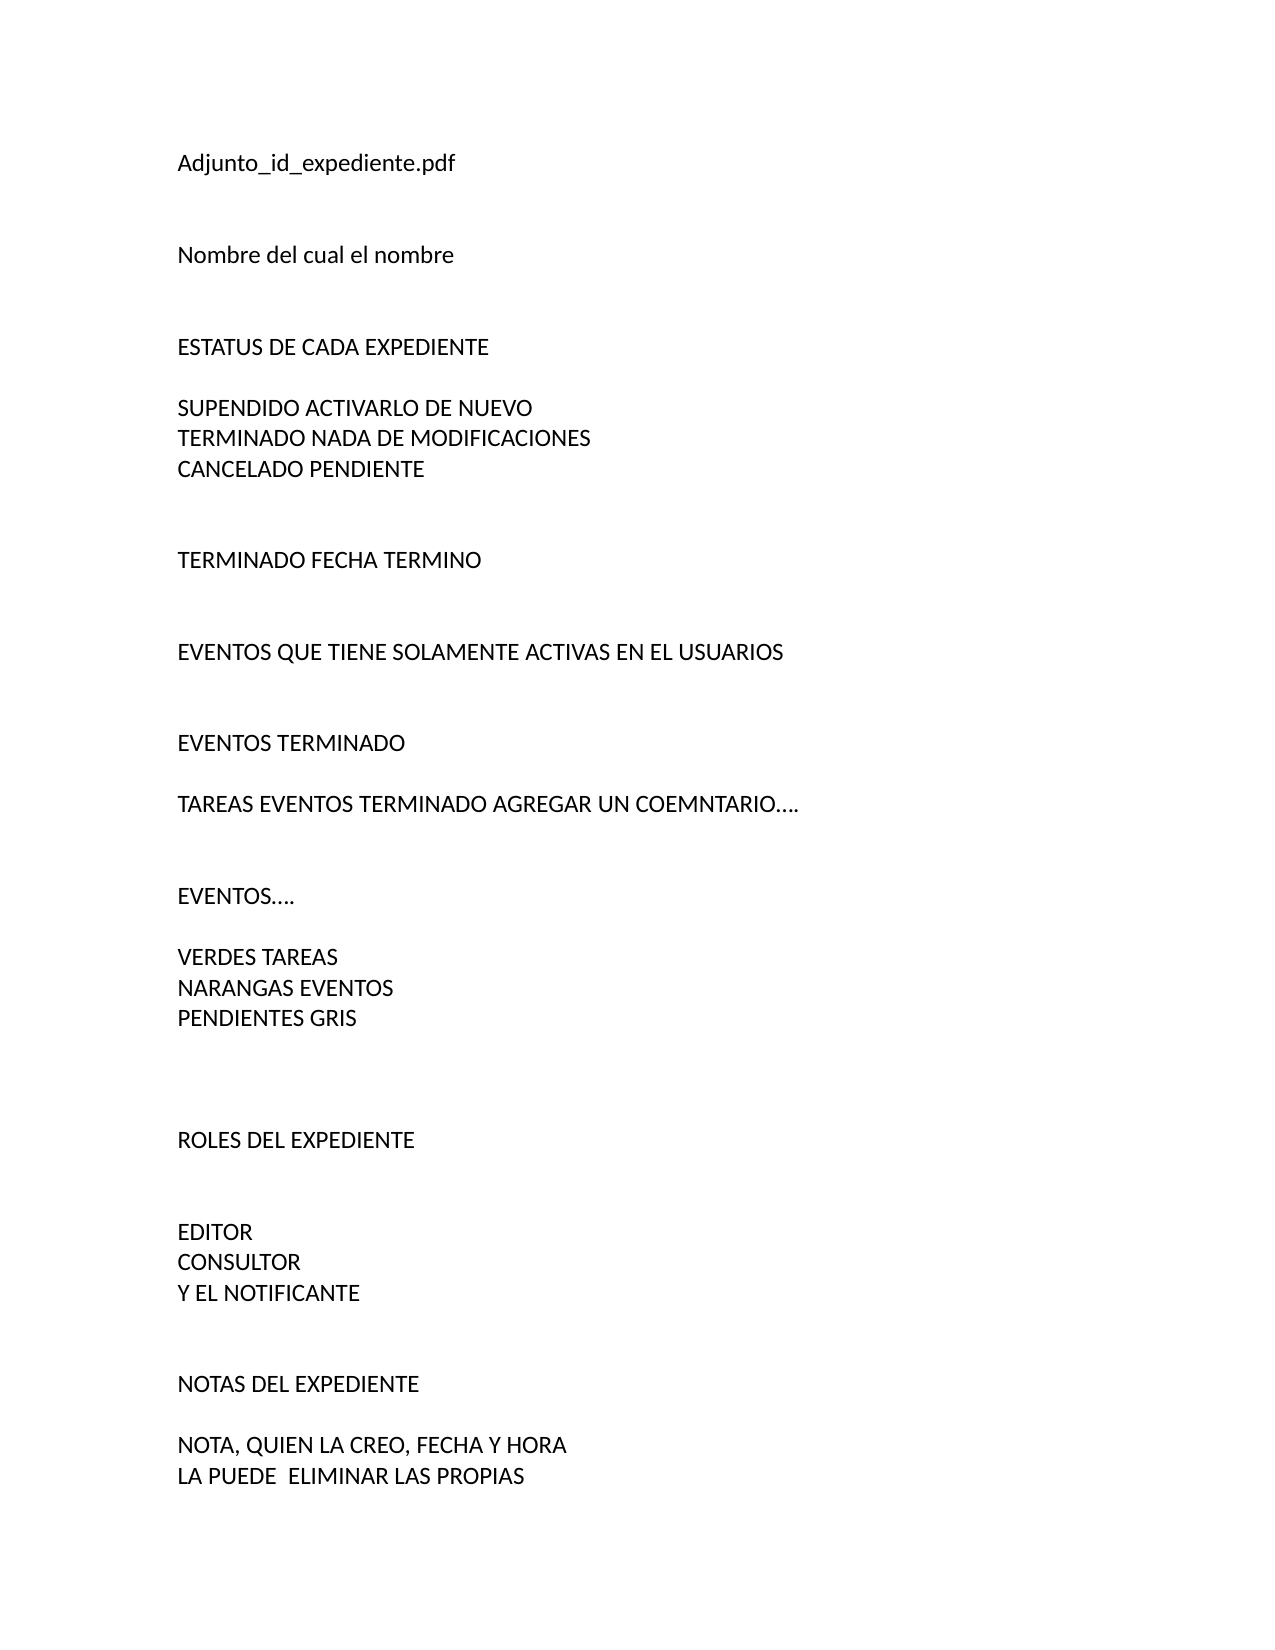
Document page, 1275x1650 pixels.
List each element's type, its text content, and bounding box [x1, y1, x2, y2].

text Y EL NOTIFICANTE [177, 1277, 1098, 1307]
text EVENTOS TERMINADO [177, 727, 1098, 758]
text NARANGAS EVENTOS [177, 972, 1098, 1002]
text ROLES DEL EXPEDIENTE [177, 1124, 1098, 1155]
text EVENTOS…. [177, 880, 1098, 911]
text TAREAS EVENTOS TERMINADO AGREGAR UN COEMNTARIO…. [177, 788, 1098, 819]
text NOTA, QUIEN LA CREO, FECHA Y HORA [177, 1429, 1098, 1460]
text EDITOR [177, 1216, 1098, 1246]
text ESTATUS DE CADA EXPEDIENTE [177, 331, 1098, 361]
text Nombre del cual el nombre [177, 239, 1098, 270]
text CONSULTOR [177, 1246, 1098, 1277]
text Adjunto_id_expediente.pdf [177, 148, 1098, 178]
text SUPENDIDO ACTIVARLO DE NUEVO [177, 392, 1098, 422]
text LA PUEDE ELIMINAR LAS PROPIAS [177, 1460, 1098, 1491]
text TERMINADO FECHA TERMINO [177, 544, 1098, 575]
text EVENTOS QUE TIENE SOLAMENTE ACTIVAS EN EL USUARIOS [177, 636, 1098, 666]
text CANCELADO PENDIENTE [177, 453, 1098, 483]
text TERMINADO NADA DE MODIFICACIONES [177, 422, 1098, 453]
text VERDES TAREAS [177, 941, 1098, 972]
text NOTAS DEL EXPEDIENTE [177, 1368, 1098, 1399]
text PENDIENTES GRIS [177, 1002, 1098, 1033]
